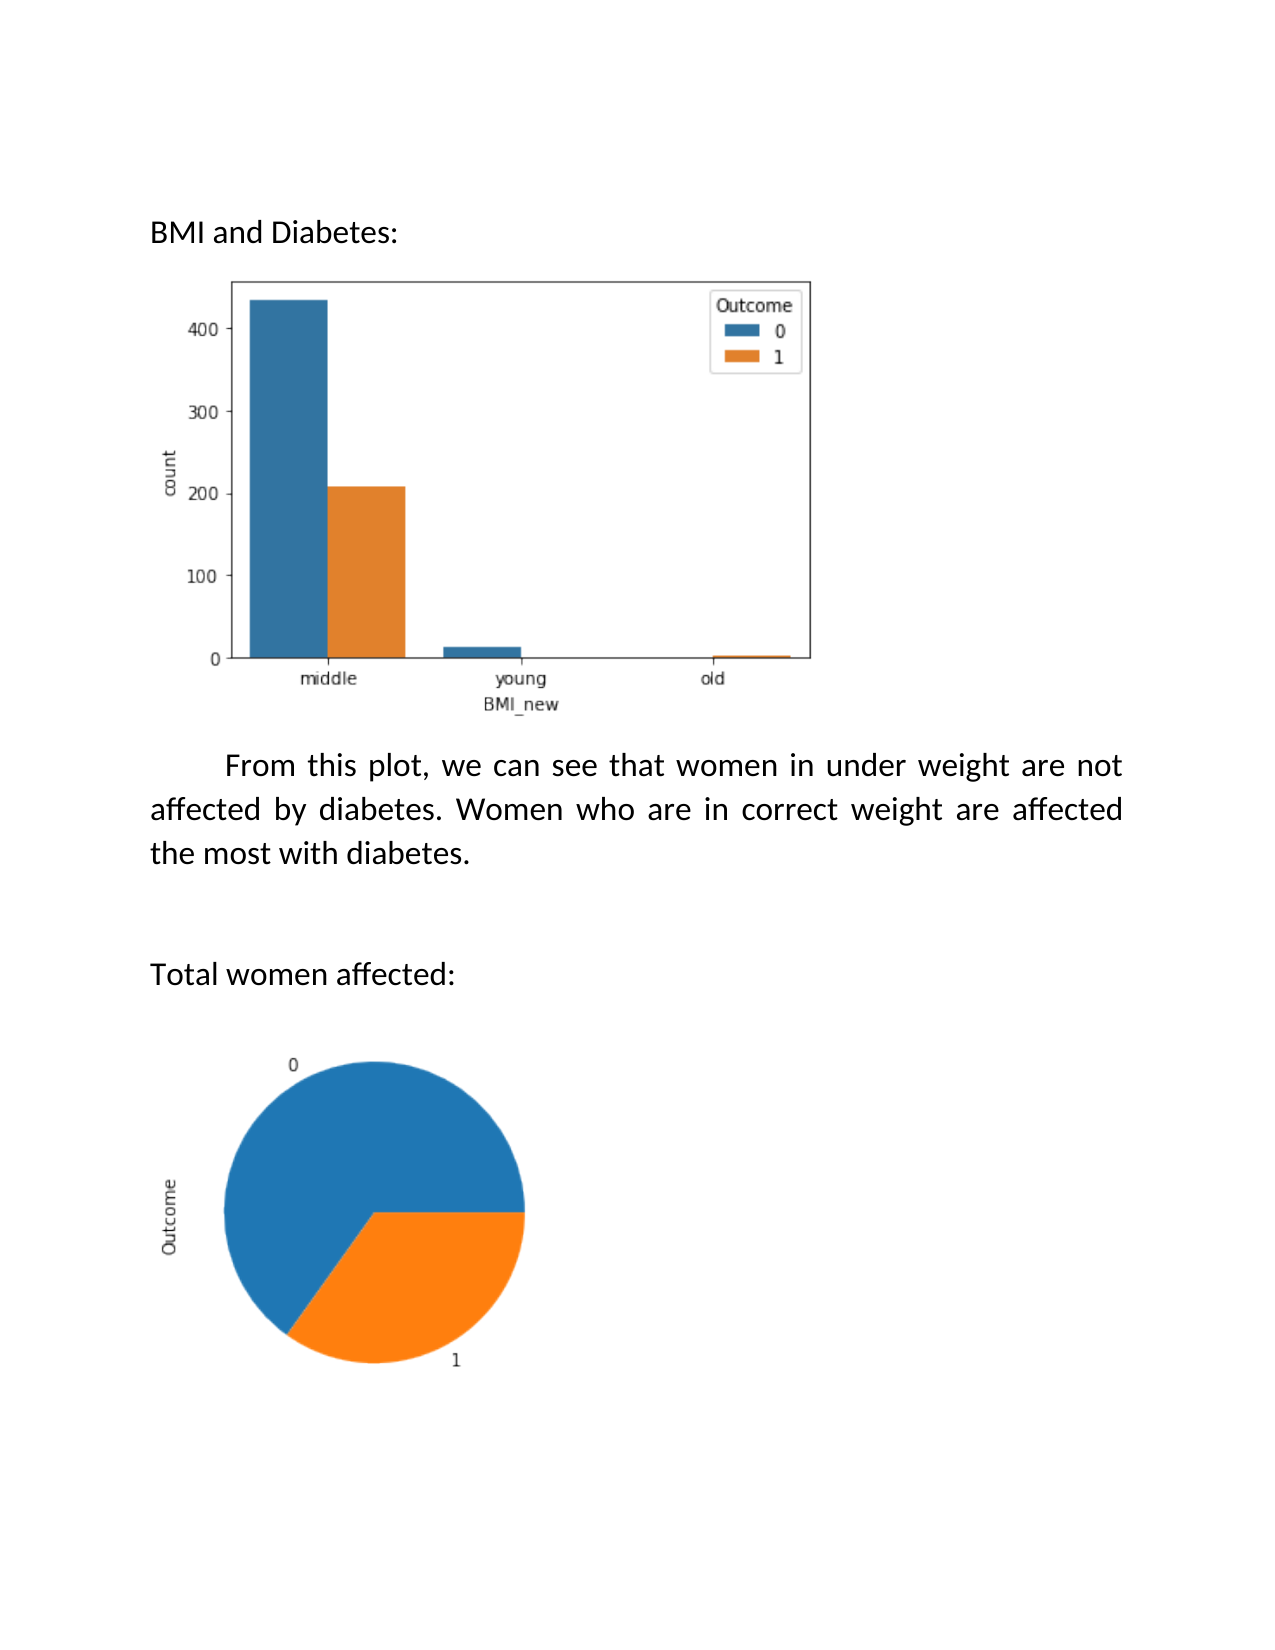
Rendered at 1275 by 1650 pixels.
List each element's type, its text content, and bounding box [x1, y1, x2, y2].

picture [150, 271, 822, 725]
text Total women affected: [150, 953, 1125, 994]
picture [150, 1013, 574, 1414]
text BMI and Diabetes: [150, 211, 1125, 251]
text From this plot, we can see that women in under weight are not affected by diabetes. Women who are in correct weight are affected the most with diabetes. [150, 744, 1125, 872]
